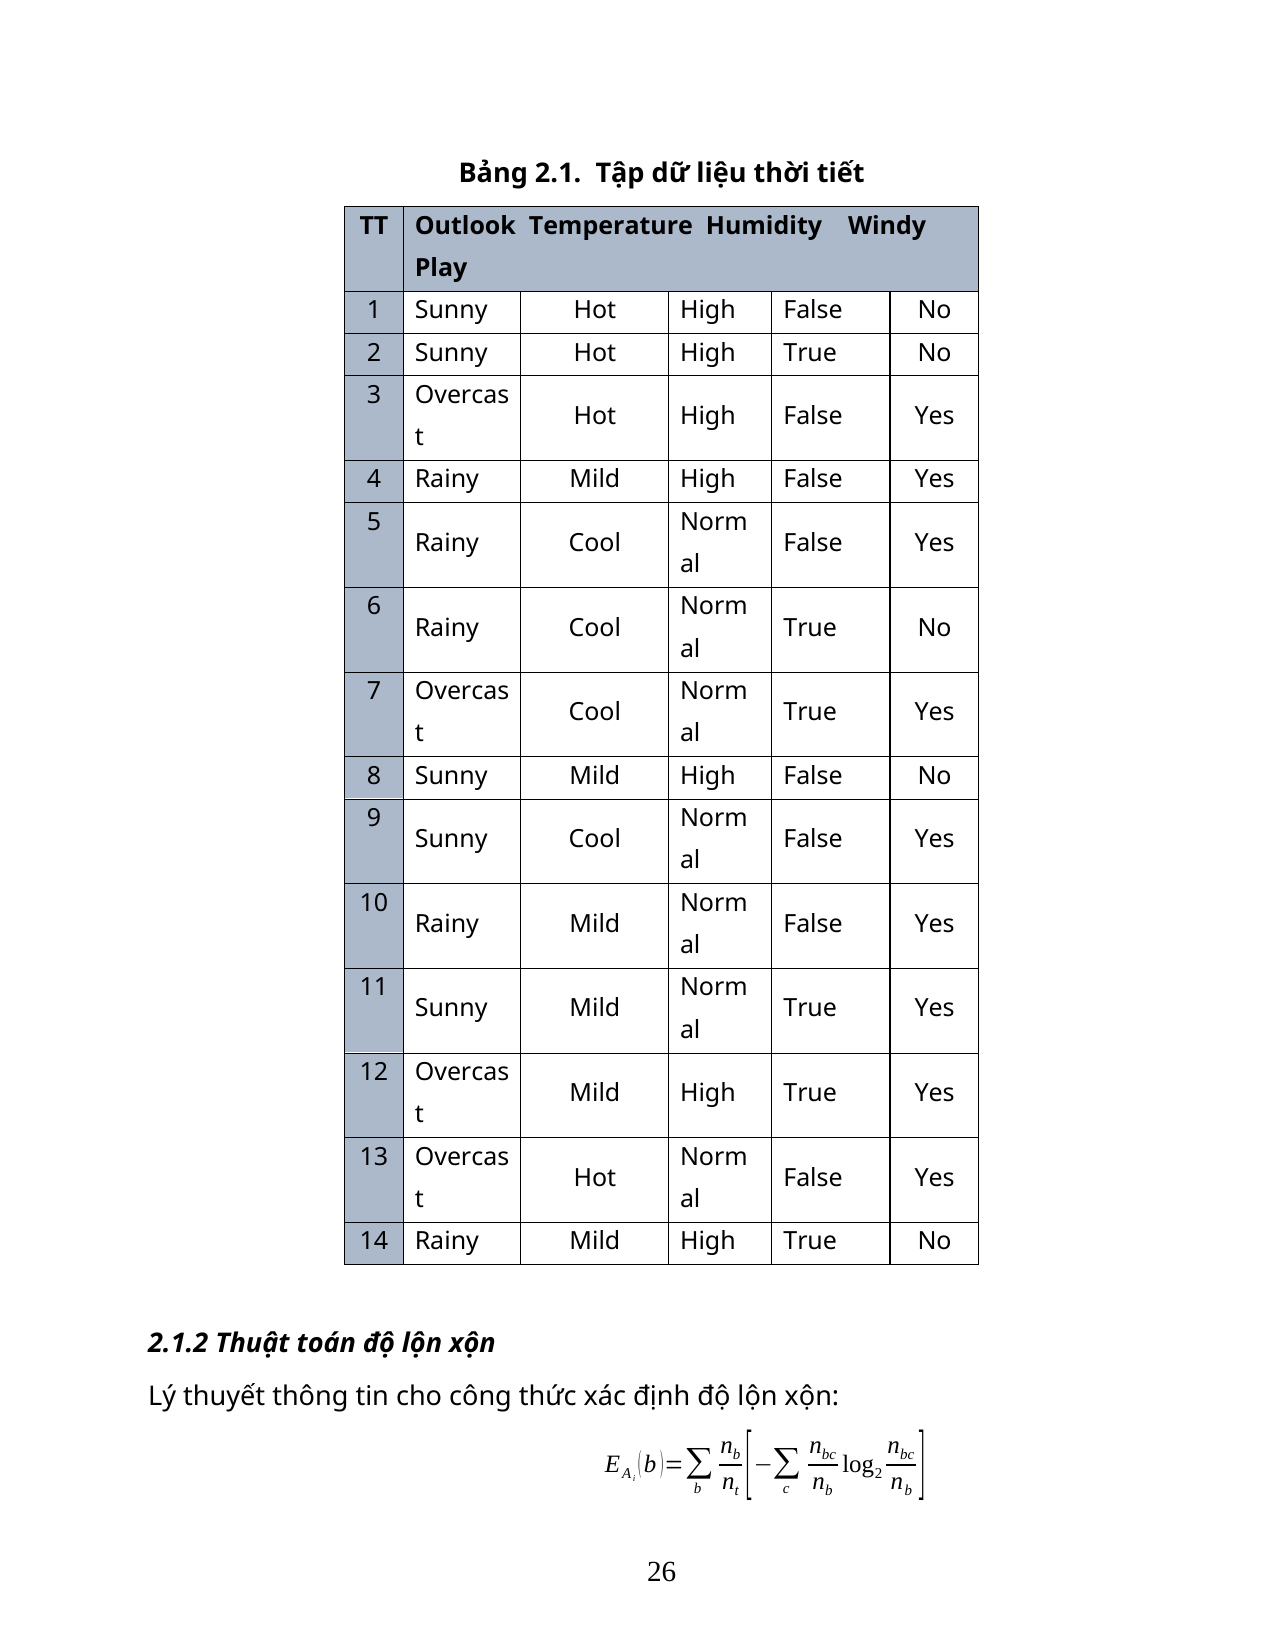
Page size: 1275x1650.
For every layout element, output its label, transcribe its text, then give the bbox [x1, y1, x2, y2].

table_cell Hot [521, 1138, 668, 1222]
table_cell Cool [521, 588, 668, 672]
table_cell No [891, 1223, 978, 1264]
table_cell Normal [669, 800, 771, 883]
table_cell Rainy [404, 1223, 520, 1264]
table_cell Mild [521, 884, 668, 968]
table_cell Normal [669, 673, 771, 756]
table_cell Sunny [404, 800, 520, 883]
table_cell No [891, 334, 978, 375]
table_cell False [772, 461, 889, 502]
table_cell Mild [521, 757, 668, 798]
table_cell Sunny [404, 757, 520, 798]
table_cell Hot [521, 334, 668, 375]
table_cell 11 [345, 969, 403, 1052]
table_cell Cool [521, 673, 668, 756]
subtitle 2.1.2 Thuật toán độ lộn xộn [148, 1324, 1175, 1361]
table_cell High [669, 757, 771, 798]
table_cell 10 [345, 884, 403, 968]
table_cell 4 [345, 461, 403, 502]
table_cell True [772, 588, 889, 672]
table_cell False [772, 757, 889, 798]
table_cell 1 [345, 292, 403, 333]
table_cell 9 [345, 800, 403, 883]
table_cell Hot [521, 376, 668, 460]
table_cell Sunny [404, 969, 520, 1052]
table_cell Normal [669, 969, 771, 1052]
table_cell Sunny [404, 334, 520, 375]
table_cell True [772, 1223, 889, 1264]
table_cell 13 [345, 1138, 403, 1222]
table_cell Yes [891, 1054, 978, 1137]
table_cell Sunny [404, 292, 520, 333]
table_cell Rainy [404, 503, 520, 587]
table_cell 6 [345, 588, 403, 672]
table_cell High [669, 461, 771, 502]
table_cell High [669, 1054, 771, 1137]
table_cell Mild [521, 969, 668, 1052]
table_cell No [891, 588, 978, 672]
table_cell 3 [345, 376, 403, 460]
table_cell Mild [521, 1054, 668, 1137]
table_cell Yes [891, 969, 978, 1052]
table_cell Overcast [404, 1138, 520, 1222]
table_cell True [772, 334, 889, 375]
table_cell Yes [891, 376, 978, 460]
table_cell No [891, 292, 978, 333]
table_cell Yes [891, 503, 978, 587]
table_cell Cool [521, 503, 668, 587]
table_cell True [772, 673, 889, 756]
table_cell Yes [891, 1138, 978, 1222]
table_cell 2 [345, 334, 403, 375]
table_header Outlook Temperature Humidity Windy Play [404, 207, 978, 291]
table_cell Normal [669, 884, 771, 968]
table_cell 7 [345, 673, 403, 756]
table_cell Hot [521, 292, 668, 333]
table_header TT [345, 207, 403, 291]
table_cell Yes [891, 673, 978, 756]
table_cell False [772, 884, 889, 968]
table_cell Normal [669, 1138, 771, 1222]
table_cell Yes [891, 461, 978, 502]
table_cell True [772, 969, 889, 1052]
table_cell 14 [345, 1223, 403, 1264]
table_cell Mild [521, 461, 668, 502]
table_cell Rainy [404, 461, 520, 502]
table_cell False [772, 800, 889, 883]
table_cell False [772, 1138, 889, 1222]
table_cell 12 [345, 1054, 403, 1137]
table_cell Rainy [404, 884, 520, 968]
table_cell Cool [521, 800, 668, 883]
table_cell High [669, 292, 771, 333]
table_cell High [669, 376, 771, 460]
table_cell No [891, 757, 978, 798]
table_cell True [772, 1054, 889, 1137]
table_cell False [772, 292, 889, 333]
table_cell High [669, 1223, 771, 1264]
table_cell 5 [345, 503, 403, 587]
table_cell Overcast [404, 376, 520, 460]
table_cell Normal [669, 503, 771, 587]
table_cell Yes [891, 884, 978, 968]
table_cell Overcast [404, 673, 520, 756]
table_cell Normal [669, 588, 771, 672]
table_cell 8 [345, 757, 403, 798]
table_cell Yes [891, 800, 978, 883]
table_cell False [772, 503, 889, 587]
table_cell Rainy [404, 588, 520, 672]
text Lý thuyết thông tin cho công thức xác định độ lộn xộn: [148, 1376, 1175, 1413]
list Bảng 2.1. Tập dữ liệu thời tiết [148, 154, 1175, 191]
table_cell High [669, 334, 771, 375]
table_cell False [772, 376, 889, 460]
table_cell Mild [521, 1223, 668, 1264]
table_cell Overcast [404, 1054, 520, 1137]
